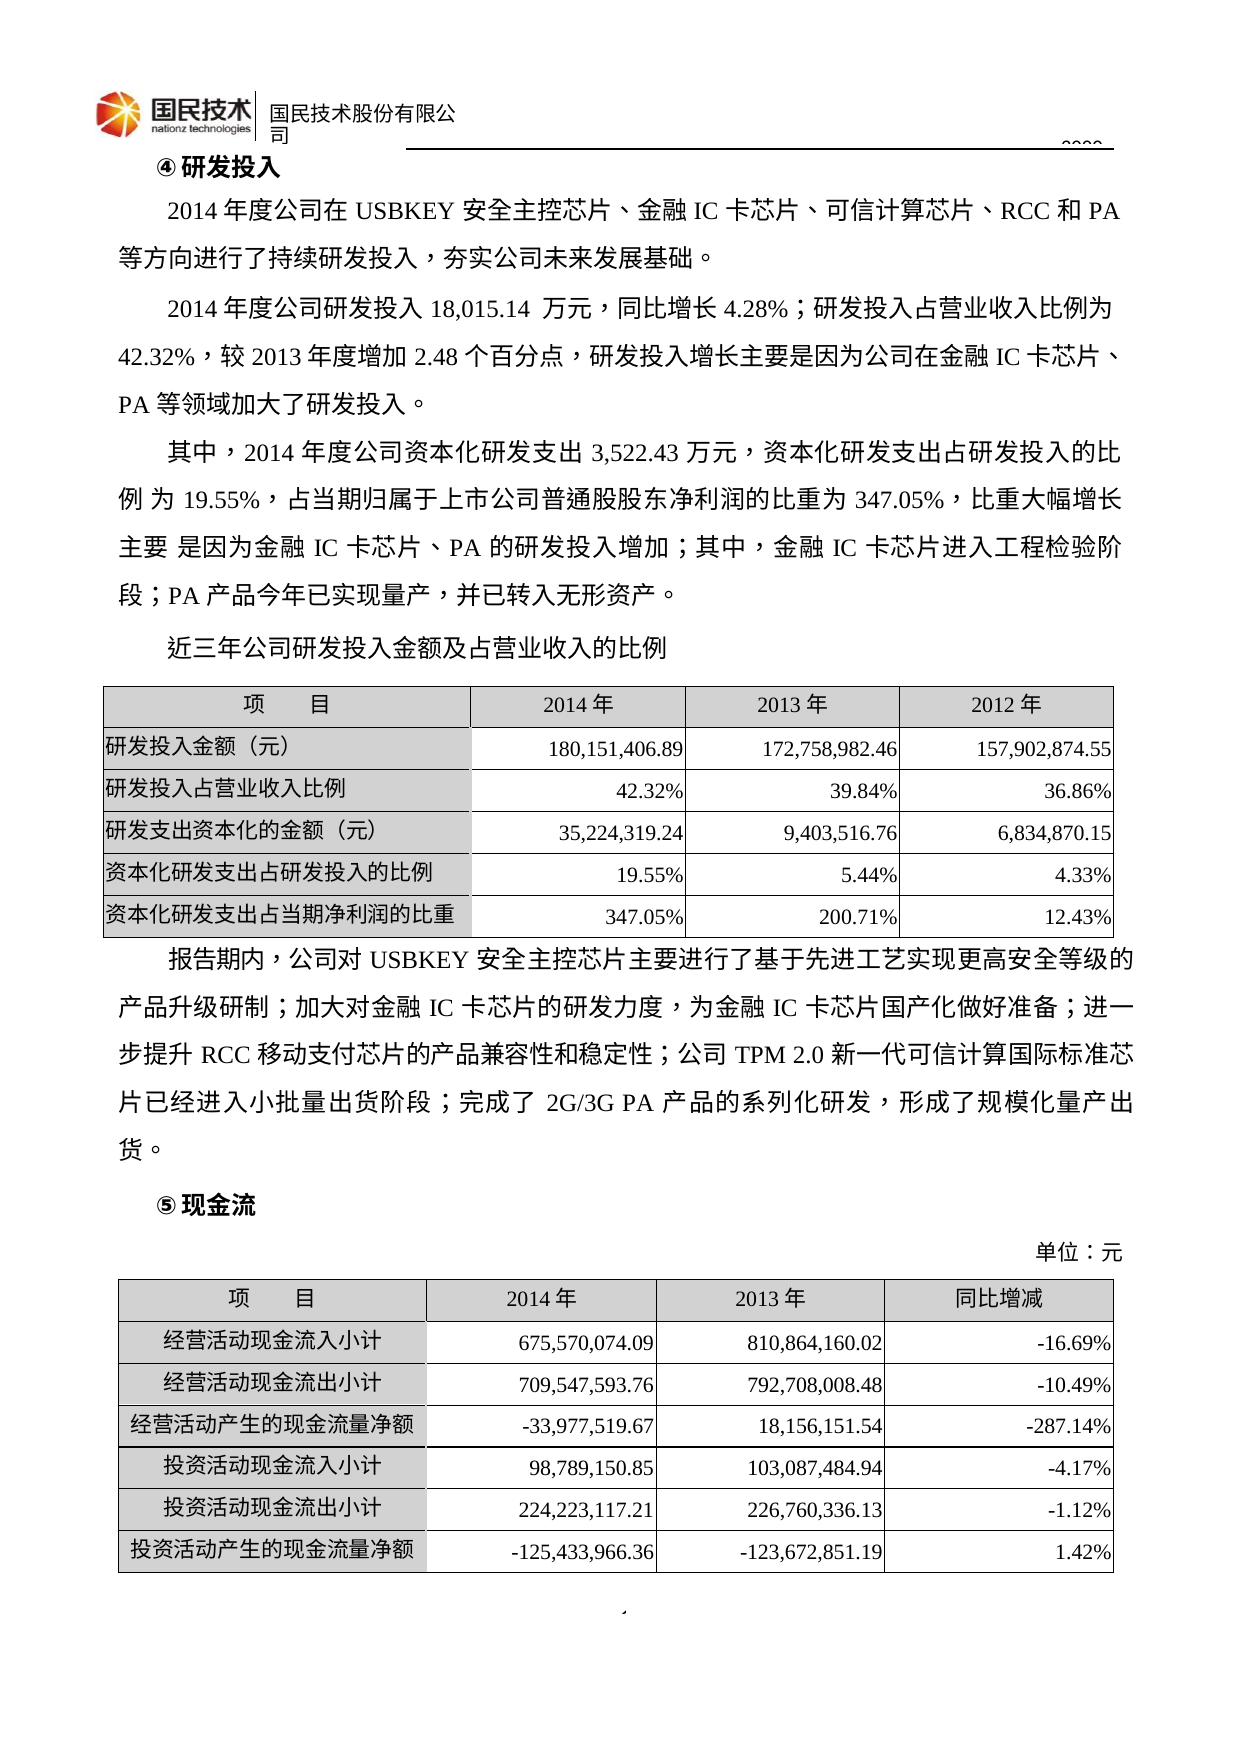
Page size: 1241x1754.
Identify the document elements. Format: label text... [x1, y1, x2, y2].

table_cell 35,224,319.24 [472, 812, 685, 853]
text 报告期内，公司对 USBKEY 安全主控芯片主要进行了基于先进工艺实现更高安全等级的 产品升级研制；加大对金融 IC 卡芯片的研发力度，为金融 IC 卡芯片国产化做好准备；进一 步提升 RCC 移动支付芯片的产品兼容性和稳定性；公司 TPM 2.0 新一代可信计算国际标准芯 片已经进入小批量出货阶段；完成了 2G/3G PA 产品的系列化研发，形成了规模化量产出货。 [118, 942, 1135, 1166]
table_cell 投资活动现金流入小计 [119, 1448, 425, 1488]
table_cell 157,902,874.55 [900, 728, 1113, 769]
table_cell 研发投入金额（元） [104, 728, 469, 769]
table_cell 36.86% [900, 770, 1113, 811]
table_header 2013 年 [657, 1280, 884, 1321]
table_cell 18,156,151.54 [657, 1406, 884, 1446]
picture [83, 90, 264, 138]
table_cell 5.44% [686, 854, 899, 895]
table_cell 200.71% [686, 896, 899, 937]
table_cell 经营活动现金流出小计 [119, 1364, 425, 1404]
text 2014 年度公司研发投入 18,015.14 万元，同比增长 4.28%；研发投入占营业收入比例为 [167, 290, 1136, 324]
text 近三年公司研发投入金额及占营业收入的比例 [167, 630, 1136, 664]
table_header 同比增减 [885, 1280, 1113, 1321]
table_cell 172,758,982.46 [686, 728, 899, 769]
table_cell 研发投入占营业收入比例 [104, 770, 469, 811]
text 单位：元 [73, 1237, 1123, 1267]
table_cell 226,760,336.13 [657, 1489, 884, 1530]
table_header 2012 年 [900, 687, 1113, 727]
table_cell 经营活动产生的现金流量净额 [119, 1406, 425, 1446]
table_header 项 目 [104, 687, 470, 727]
table_cell 792,708,008.48 [657, 1364, 884, 1404]
table_cell 39.84% [686, 770, 899, 811]
table_cell 资本化研发支出占当期净利润的比重 [104, 896, 469, 937]
table_cell 9,403,516.76 [686, 812, 899, 853]
table_cell 经营活动现金流入小计 [119, 1322, 425, 1363]
subtitle ④研发投入 [156, 149, 1136, 183]
subtitle ⑤现金流 [156, 1180, 1136, 1223]
table_header 2014 年 [471, 687, 685, 727]
table_cell 资本化研发支出占研发投入的比例 [104, 854, 469, 895]
table_cell 709,547,593.76 [427, 1364, 656, 1404]
table_cell -33,977,519.67 [427, 1406, 656, 1446]
text 其中，2014 年度公司资本化研发支出 3,522.43 万元，资本化研发支出占研发投入的比例 为 19.55%，占当期归属于上市公司普通股股东净利润的比重为 347.05%，比重大幅增长主要 是因为金融 IC 卡芯片、PA 的研发投入增加；其中，金融 IC 卡芯片进入工程检验阶段；PA 产品今年已实现量产，并已转入无形资产。 [118, 434, 1123, 611]
table_cell 103,087,484.94 [657, 1448, 884, 1488]
table_cell 224,223,117.21 [427, 1489, 656, 1530]
table_header 项 目 [119, 1280, 426, 1321]
table_cell 研发支出资本化的金额（元） [104, 812, 469, 853]
table_cell 19.55% [472, 854, 685, 895]
table_cell -287.14% [885, 1406, 1113, 1446]
text 42.32%，较 2013 年度增加 2.48 个百分点，研发投入增长主要是因为公司在金融 IC 卡芯片、 [118, 338, 1136, 372]
table_cell 810,864,160.02 [657, 1322, 884, 1363]
text 2014 年度公司在 USBKEY 安全主控芯片、金融 IC 卡芯片、可信计算芯片、RCC 和 PA [167, 192, 1136, 226]
table_cell 42.32% [472, 770, 685, 811]
table_cell 4.33% [900, 854, 1113, 895]
table_cell 675,570,074.09 [427, 1322, 656, 1363]
table_cell 1.42% [885, 1531, 1113, 1572]
table_cell -125,433,966.36 [427, 1531, 656, 1572]
table_header 2014 年 [427, 1280, 656, 1321]
table_cell -123,672,851.19 [657, 1531, 884, 1572]
table_cell -4.17% [885, 1448, 1113, 1488]
table_header 2013 年 [686, 687, 899, 727]
table_cell 12.43% [900, 896, 1113, 937]
table_cell 180,151,406.89 [472, 728, 685, 769]
table_cell 投资活动产生的现金流量净额 [119, 1531, 425, 1572]
text 等方向进行了持续研发投入，夯实公司未来发展基础。 [118, 241, 1136, 274]
table_cell 347.05% [472, 896, 685, 937]
table_cell 投资活动现金流出小计 [119, 1489, 425, 1530]
table_cell 98,789,150.85 [427, 1448, 656, 1488]
text PA 等领域加大了研发投入。 [118, 387, 1136, 421]
table_cell -16.69% [885, 1322, 1113, 1363]
table_cell 6,834,870.15 [900, 812, 1113, 853]
table_cell -1.12% [885, 1489, 1113, 1530]
table_cell -10.49% [885, 1364, 1113, 1404]
